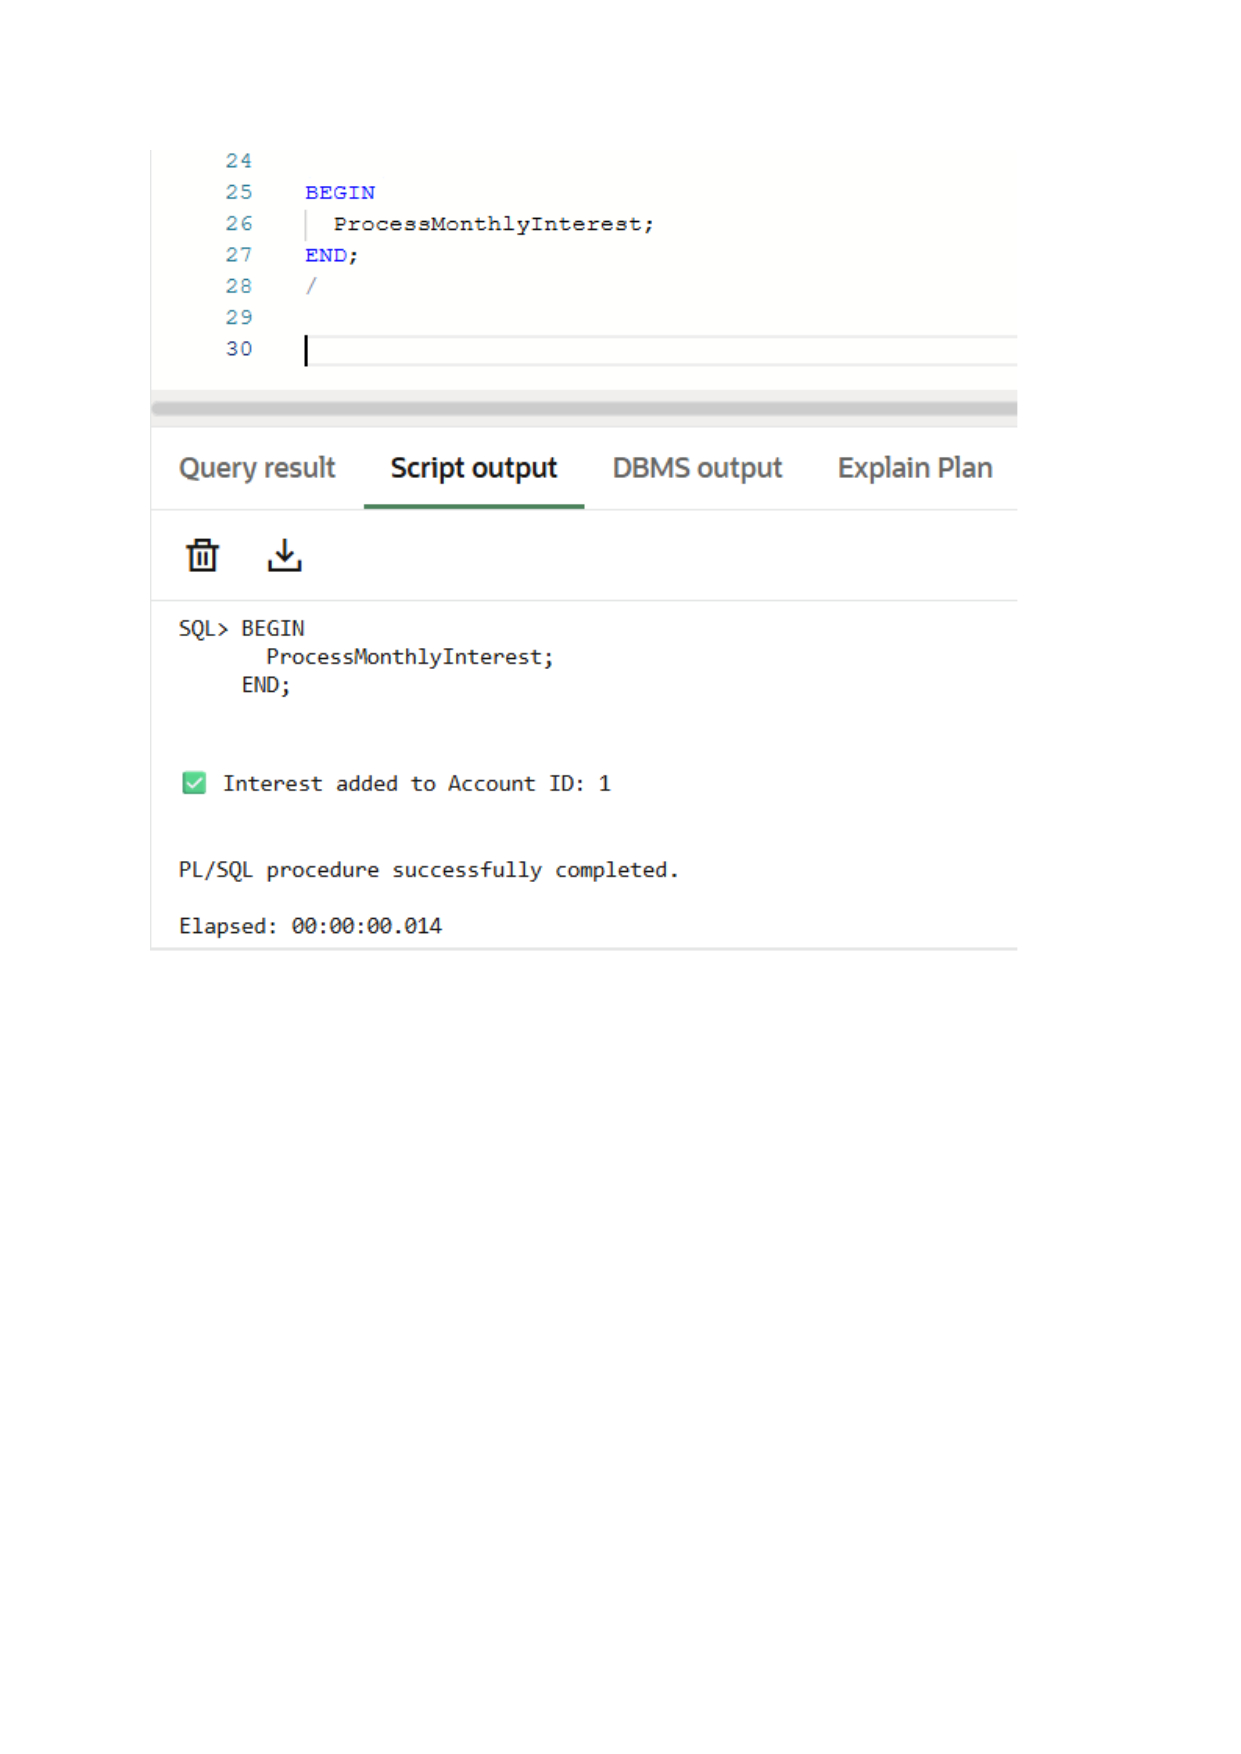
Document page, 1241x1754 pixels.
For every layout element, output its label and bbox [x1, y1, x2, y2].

picture [150, 150, 1018, 954]
